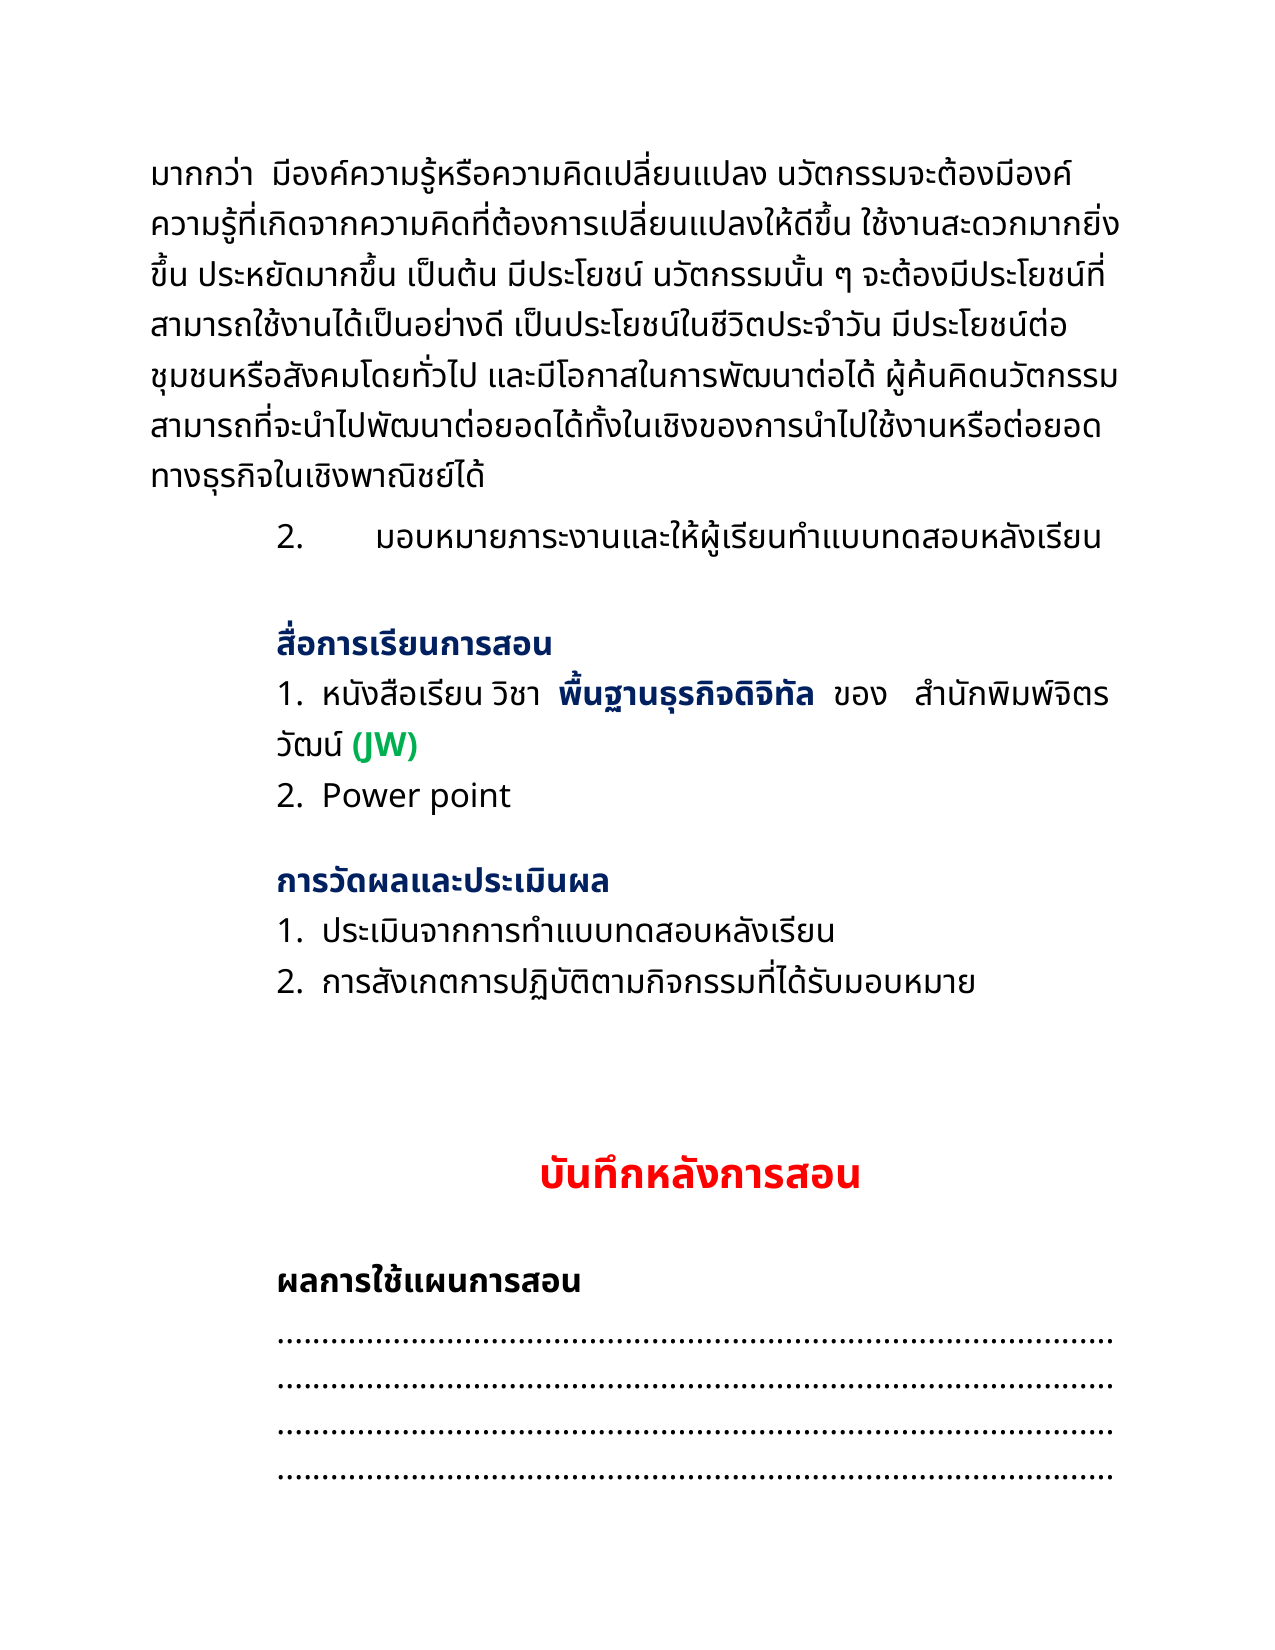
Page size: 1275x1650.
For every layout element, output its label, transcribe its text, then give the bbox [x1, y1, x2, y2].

list 2. Power point [276, 771, 1125, 817]
list 1. หนังสือเรียน วิชา พื้นฐานธุรกิจดิจิทัล ของ สำนักพิมพ์จิตรวัฒน์ (JW) [276, 670, 1125, 771]
title ผลการใช้แผนการสอน [276, 1257, 1125, 1308]
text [150, 150, 1125, 503]
list การวัดผลและประเมินผล [276, 857, 1125, 907]
list บันทึกหลังการสอน [276, 1144, 1125, 1247]
text 2. มอบหมายภาระงานและให้ผู้เรียนทำแบบทดสอบหลังเรียน [276, 513, 1125, 564]
list 1. ประเมินจากการทำแบบทดสอบหลังเรียน [276, 907, 1125, 958]
list สื่อการเรียนการสอน [276, 620, 1125, 670]
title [276, 1308, 1125, 1489]
list 2. การสังเกตการปฏิบัติตามกิจกรรมที่ได้รับมอบหมาย [276, 958, 1125, 1008]
